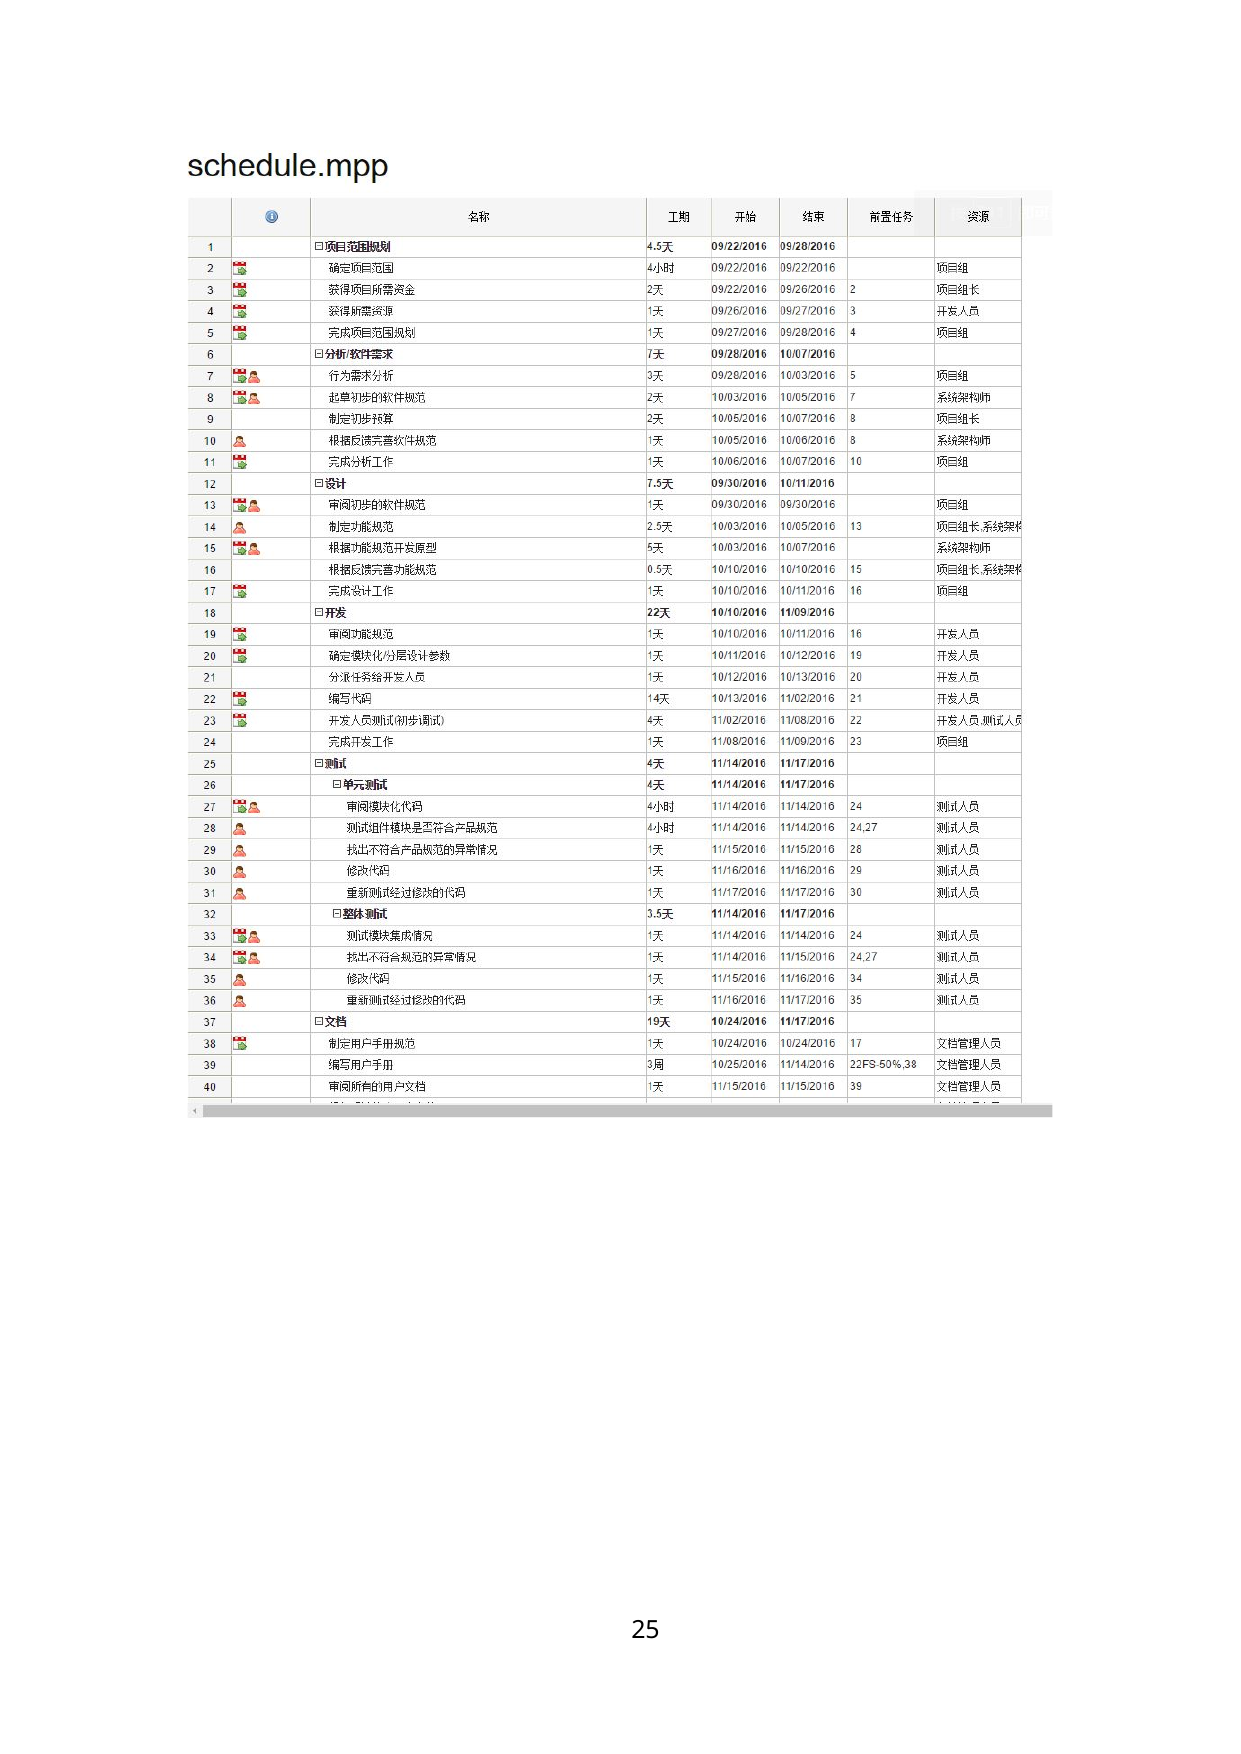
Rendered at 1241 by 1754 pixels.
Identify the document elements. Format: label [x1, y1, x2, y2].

picture [187, 150, 1053, 1118]
